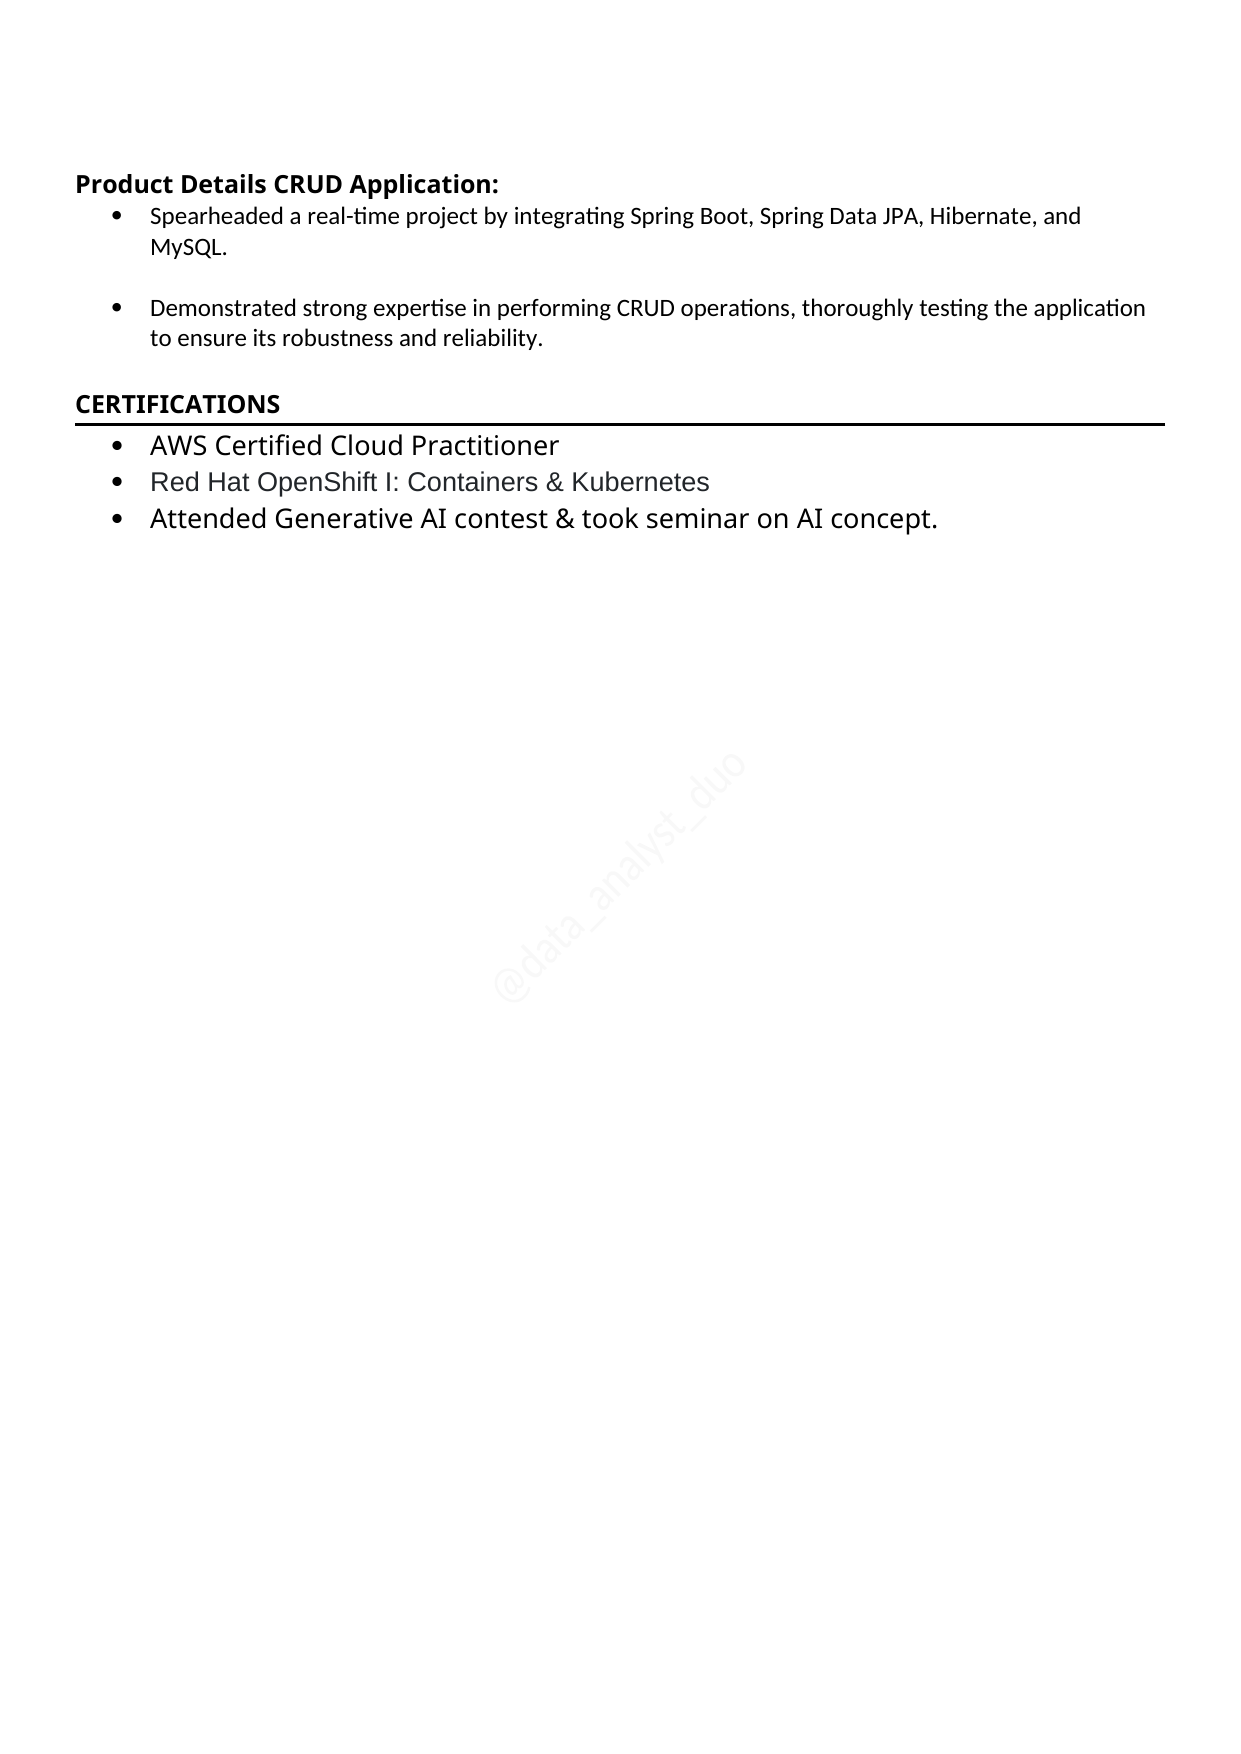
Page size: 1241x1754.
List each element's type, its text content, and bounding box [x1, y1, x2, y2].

text Product Details CRUD Application: [75, 166, 1165, 200]
list AWS Certified Cloud Practitioner [112, 426, 1165, 463]
list Spearheaded a real-time project by integrating Spring Boot, Spring Data JPA, Hibernate, and MySQL. [112, 200, 1165, 261]
list Demonstrated strong expertise in performing CRUD operations, thoroughly testing the application to ensure its robustness and reliability. [112, 292, 1165, 353]
list Attended Generative AI contest & took seminar on AI concept. [112, 500, 1165, 537]
text CERTIFICATIONS [75, 387, 1165, 423]
list Red Hat OpenShift I: Containers & Kubernetes [112, 466, 1165, 497]
